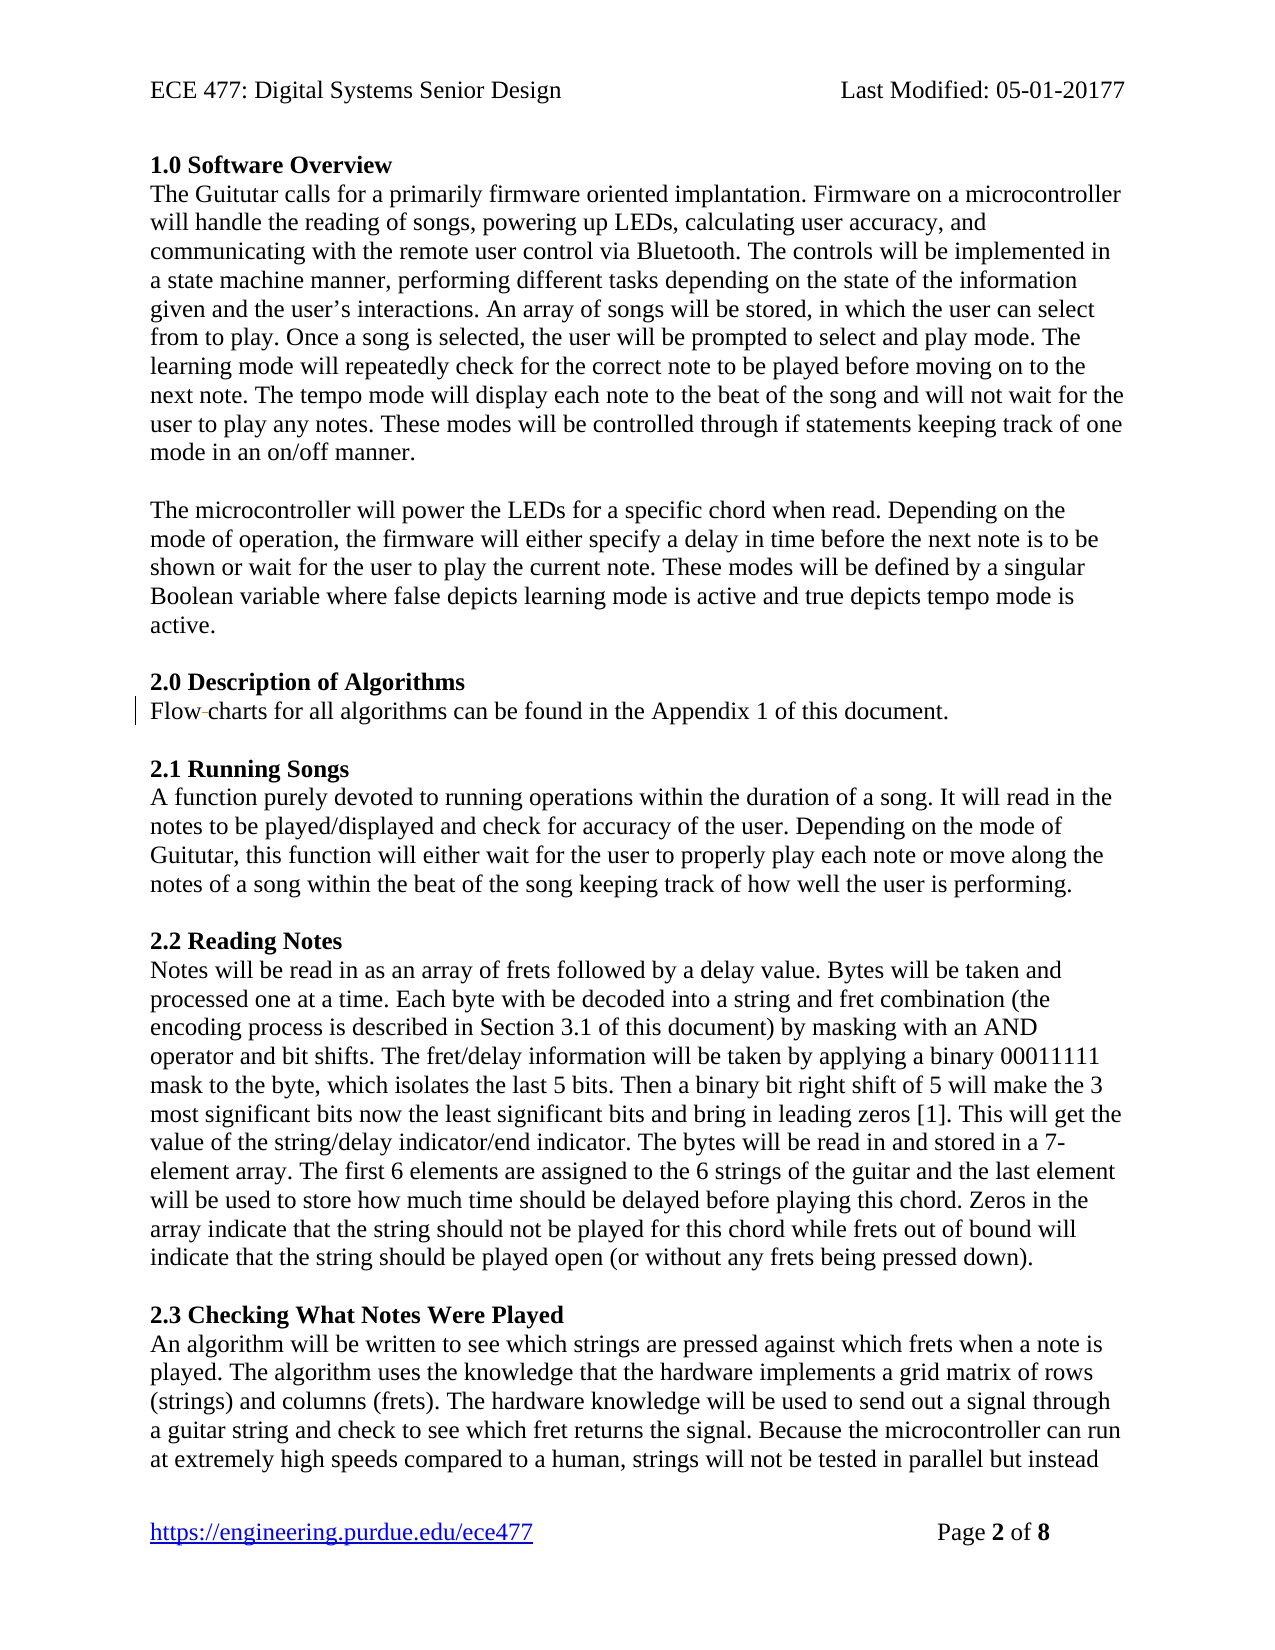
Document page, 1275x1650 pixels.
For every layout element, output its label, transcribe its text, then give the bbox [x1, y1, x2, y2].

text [150, 1329, 1125, 1472]
title The Guitutar calls for a primarily firmware oriented implantation. Firmware on a microcontroller will handle the reading of songs, powering up LEDs, calculating user accuracy, and communicating with the remote user control via Bluetooth. The controls will be implemented in a state machine manner, performing different tasks depending on the state of the information given and the user’s interactions. An array of songs will be stored, in which the user can select from to play. Once a song is selected, the user will be prompted to select and play mode. The learning mode will repeatedly check for the correct note to be played before moving on to the next note. The tempo mode will display each note to the beat of the song and will not wait for the user to play any notes. These modes will be controlled through if statements keeping track of one mode in an on/off manner. [150, 179, 1125, 466]
text 2.3 Checking What Notes Were Played [150, 1300, 1125, 1329]
text Notes will be read in as an array of frets followed by a delay value. Bytes will be taken and processed one at a time. Each byte with be decoded into a string and fret combination (the encoding process is described in Section 3.1 of this document) by masking with an AND operator and bit shifts. The fret/delay information will be taken by applying a binary 00011111 mask to the byte, which isolates the last 5 bits. Then a binary bit right shift of 5 will make the 3 most significant bits now the least significant bits and bring in leading zeros [1]. This will get the value of the string/delay indicator/end indicator. The bytes will be read in and stored in a 7-element array. The first 6 elements are assigned to the 6 strings of the guitar and the last element will be used to store how much time should be delayed before playing this chord. Zeros in the array indicate that the string should not be played for this chord while frets out of bound will indicate that the string should be played open (or without any frets being pressed down). [150, 955, 1125, 1271]
title Software Overview [150, 150, 1125, 179]
text 2.2 Reading Notes [150, 926, 1125, 955]
text Flowcharts for all algorithms can be found in the Appendix 1 of this document. [150, 696, 1125, 725]
text 2.1 Running Songs [150, 754, 1125, 782]
text A function purely devoted to running operations within the duration of a song. It will read in the notes to be played/displayed and check for accuracy of the user. Depending on the mode of Guitutar, this function will either wait for the user to properly play each note or move along the notes of a song within the beat of the song keeping track of how well the user is performing. [150, 782, 1125, 897]
title 2.0 Description of Algorithms [150, 667, 1125, 696]
title The microcontroller will power the LEDs for a specific chord when read. Depending on the mode of operation, the firmware will either specify a delay in time before the next note is to be shown or wait for the user to play the current note. These modes will be defined by a singular Boolean variable where false depicts learning mode is active and true depicts tempo mode is active. [150, 495, 1125, 639]
